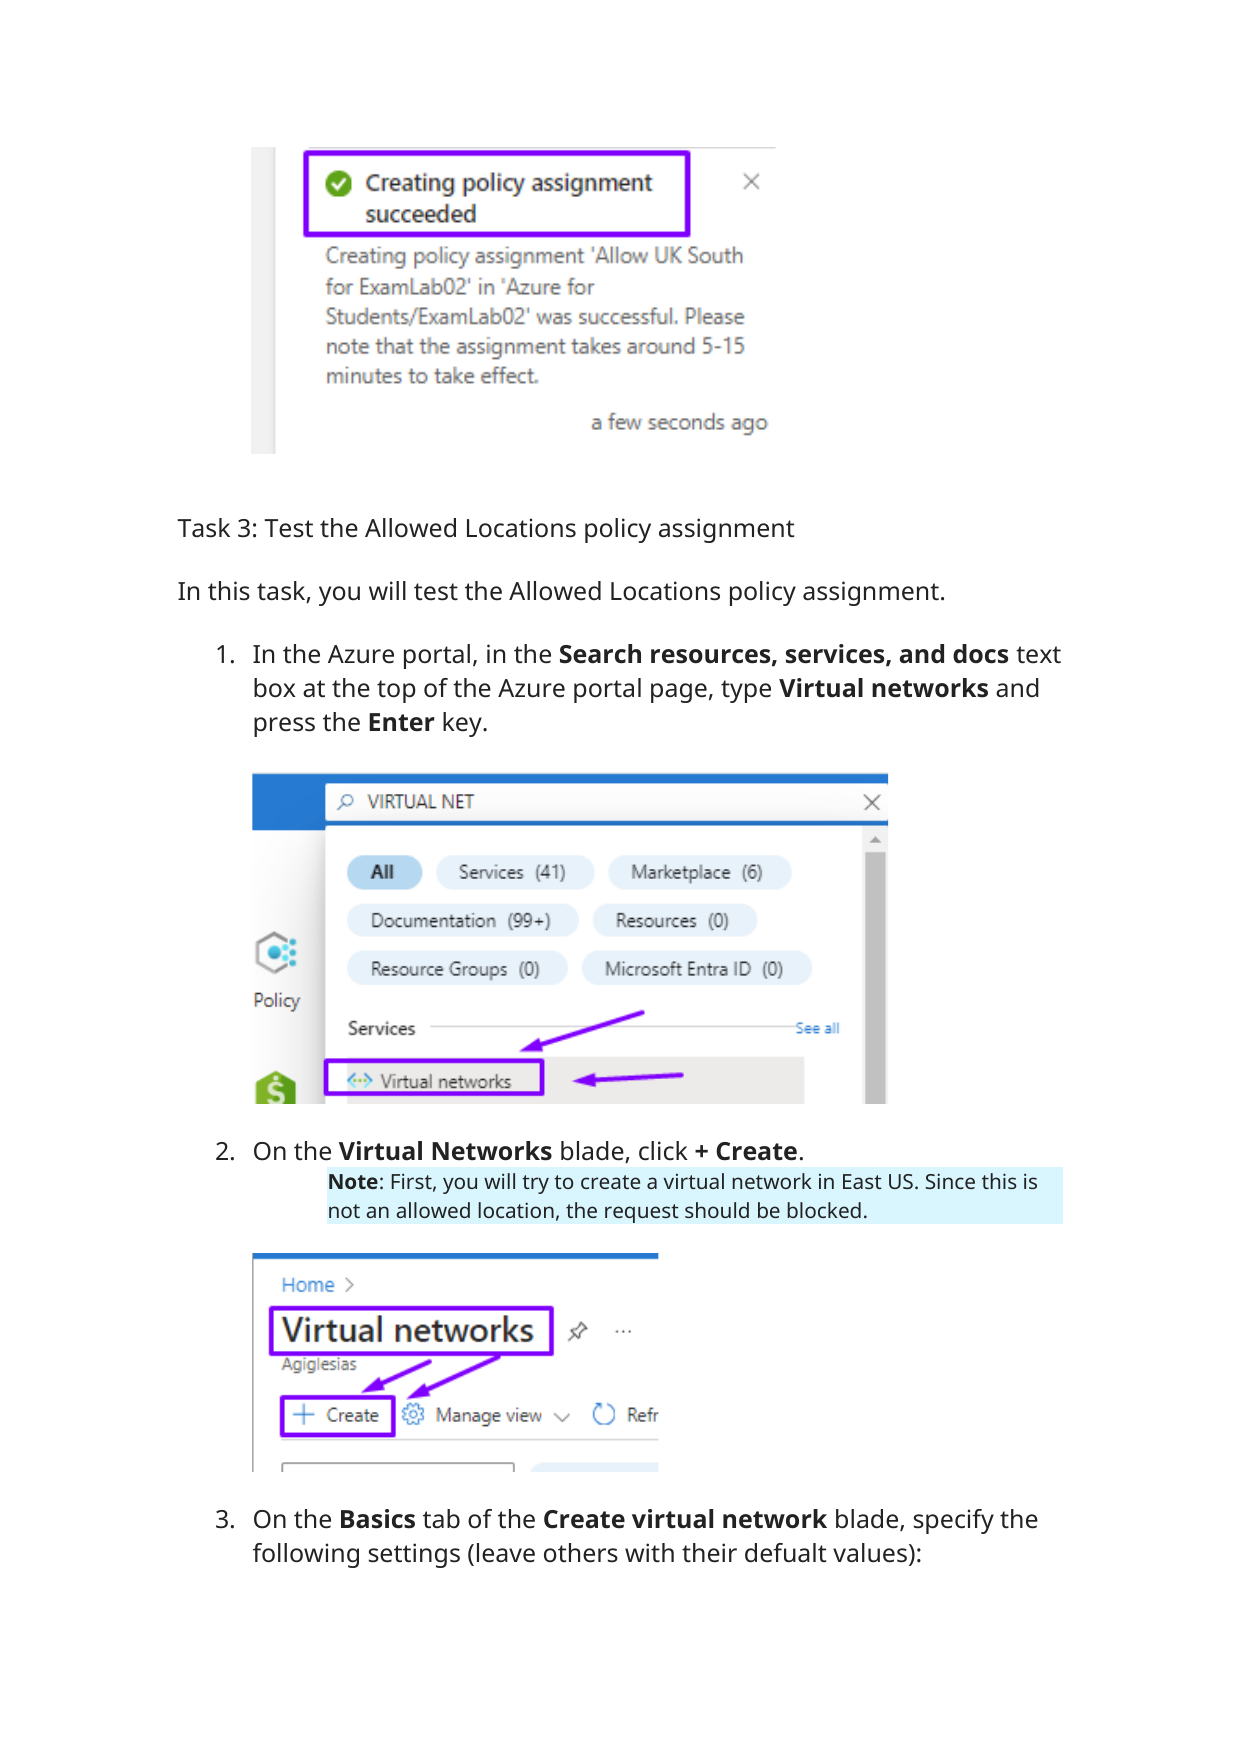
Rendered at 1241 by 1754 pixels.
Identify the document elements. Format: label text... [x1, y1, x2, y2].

picture [252, 1253, 659, 1472]
text In this task, you will test the Allowed Locations policy assignment. [177, 573, 1063, 608]
text Note: First, you will try to create a virtual network in East US. Since this is not an allowed location, the request should be blocked. [327, 1167, 1063, 1224]
picture [251, 147, 802, 454]
picture [252, 768, 889, 1104]
list On the Virtual Networks blade, click + Create. [215, 1133, 1063, 1167]
list In the Azure portal, in the Search resources, services, and docs text box at the top of the Azure portal page, type Virtual networks and press the Enter key. [215, 637, 1063, 739]
text Task 3: Test the Allowed Locations policy assignment [177, 510, 1063, 544]
list On the Basics tab of the Create virtual network blade, specify the following settings (leave others with their defualt values): [215, 1501, 1063, 1569]
